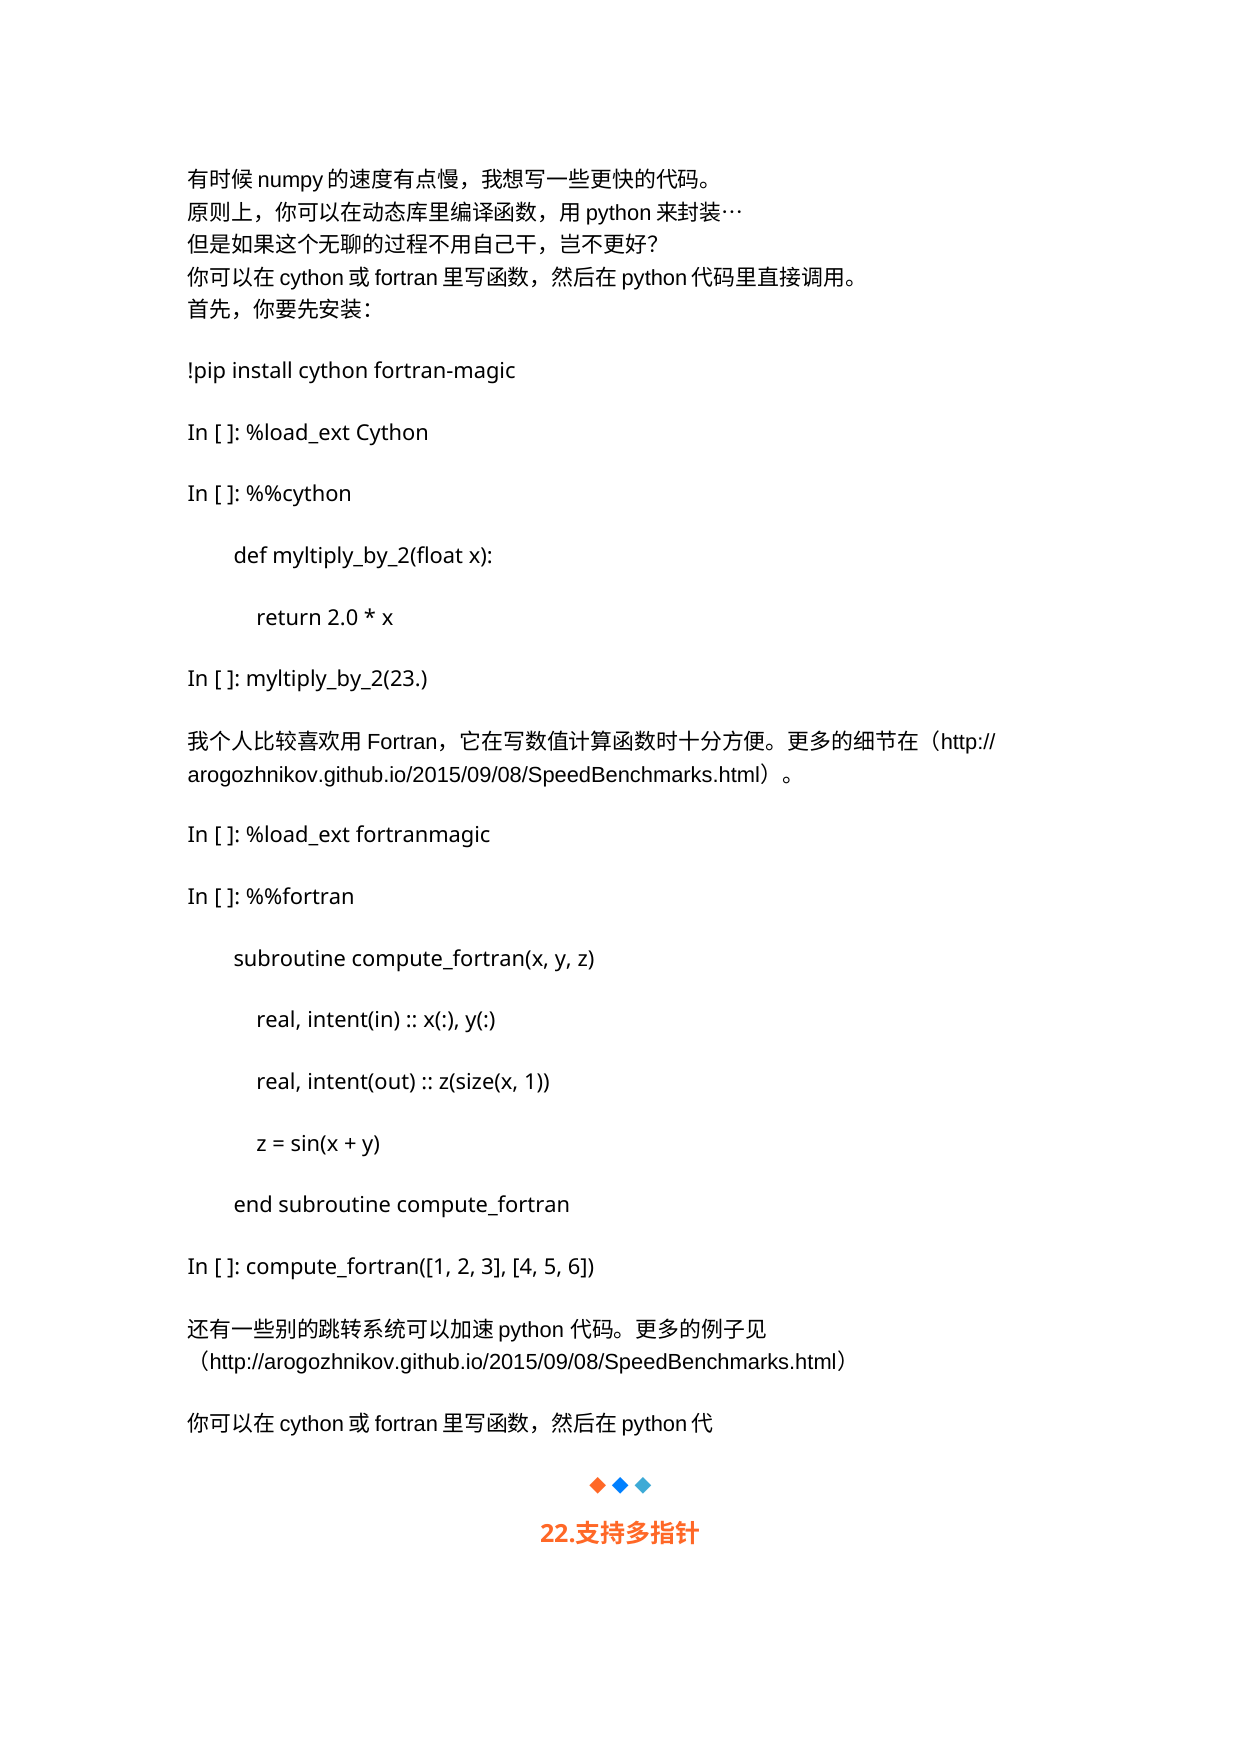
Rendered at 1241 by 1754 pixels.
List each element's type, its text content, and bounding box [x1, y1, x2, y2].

text 还有一些别的跳转系统可以加速python 代码。更多的例子见（http://arogozhnikov.github.io/2015/09/08/SpeedBenchmarks.html） [187, 1311, 1053, 1376]
text ◆ ◆ ◆ [187, 1467, 1053, 1499]
text In [ ]: %%cython [187, 477, 1053, 509]
text In [ ]: %%fortran [187, 879, 1053, 912]
text 有时候numpy的速度有点慢，我想写一些更快的代码。 原则上，你可以在动态库里编译函数，用python来封装… 但是如果这个无聊的过程不用自己干，岂不更好？ 你可以在cython或fortran里写函数，然后在python代码里直接调用。 首先，你要先安装： [187, 162, 1053, 324]
text 22.支持多指针 [187, 1499, 1053, 1564]
text 你可以在cython或fortran里写函数，然后在python代 [187, 1405, 1053, 1438]
text !pip install cython fortran-magic [187, 354, 1053, 386]
text real, intent(out) :: z(size(x, 1)) [187, 1064, 1053, 1097]
text subroutine compute_fortran(x, y, z) [187, 941, 1053, 974]
text z = sin(x + y) [187, 1126, 1053, 1159]
text real, intent(in) :: x(:), y(:) [187, 1003, 1053, 1035]
text 我个人比较喜欢用Fortran，它在写数值计算函数时十分方便。更多的细节在（http://arogozhnikov.github.io/2015/09/08/SpeedBenchmarks.html）。 [187, 724, 1053, 789]
text In [ ]: compute_fortran([1, 2, 3], [4, 5, 6]) [187, 1249, 1053, 1282]
text In [ ]: %load_ext fortranmagic [187, 818, 1053, 850]
text end subroutine compute_fortran [187, 1188, 1053, 1220]
text In [ ]: %load_ext Cython [187, 415, 1053, 448]
text In [ ]: myltiply_by_2(23.) [187, 662, 1053, 694]
text return 2.0 * x [187, 600, 1053, 633]
text def myltiply_by_2(float x): [187, 539, 1053, 571]
